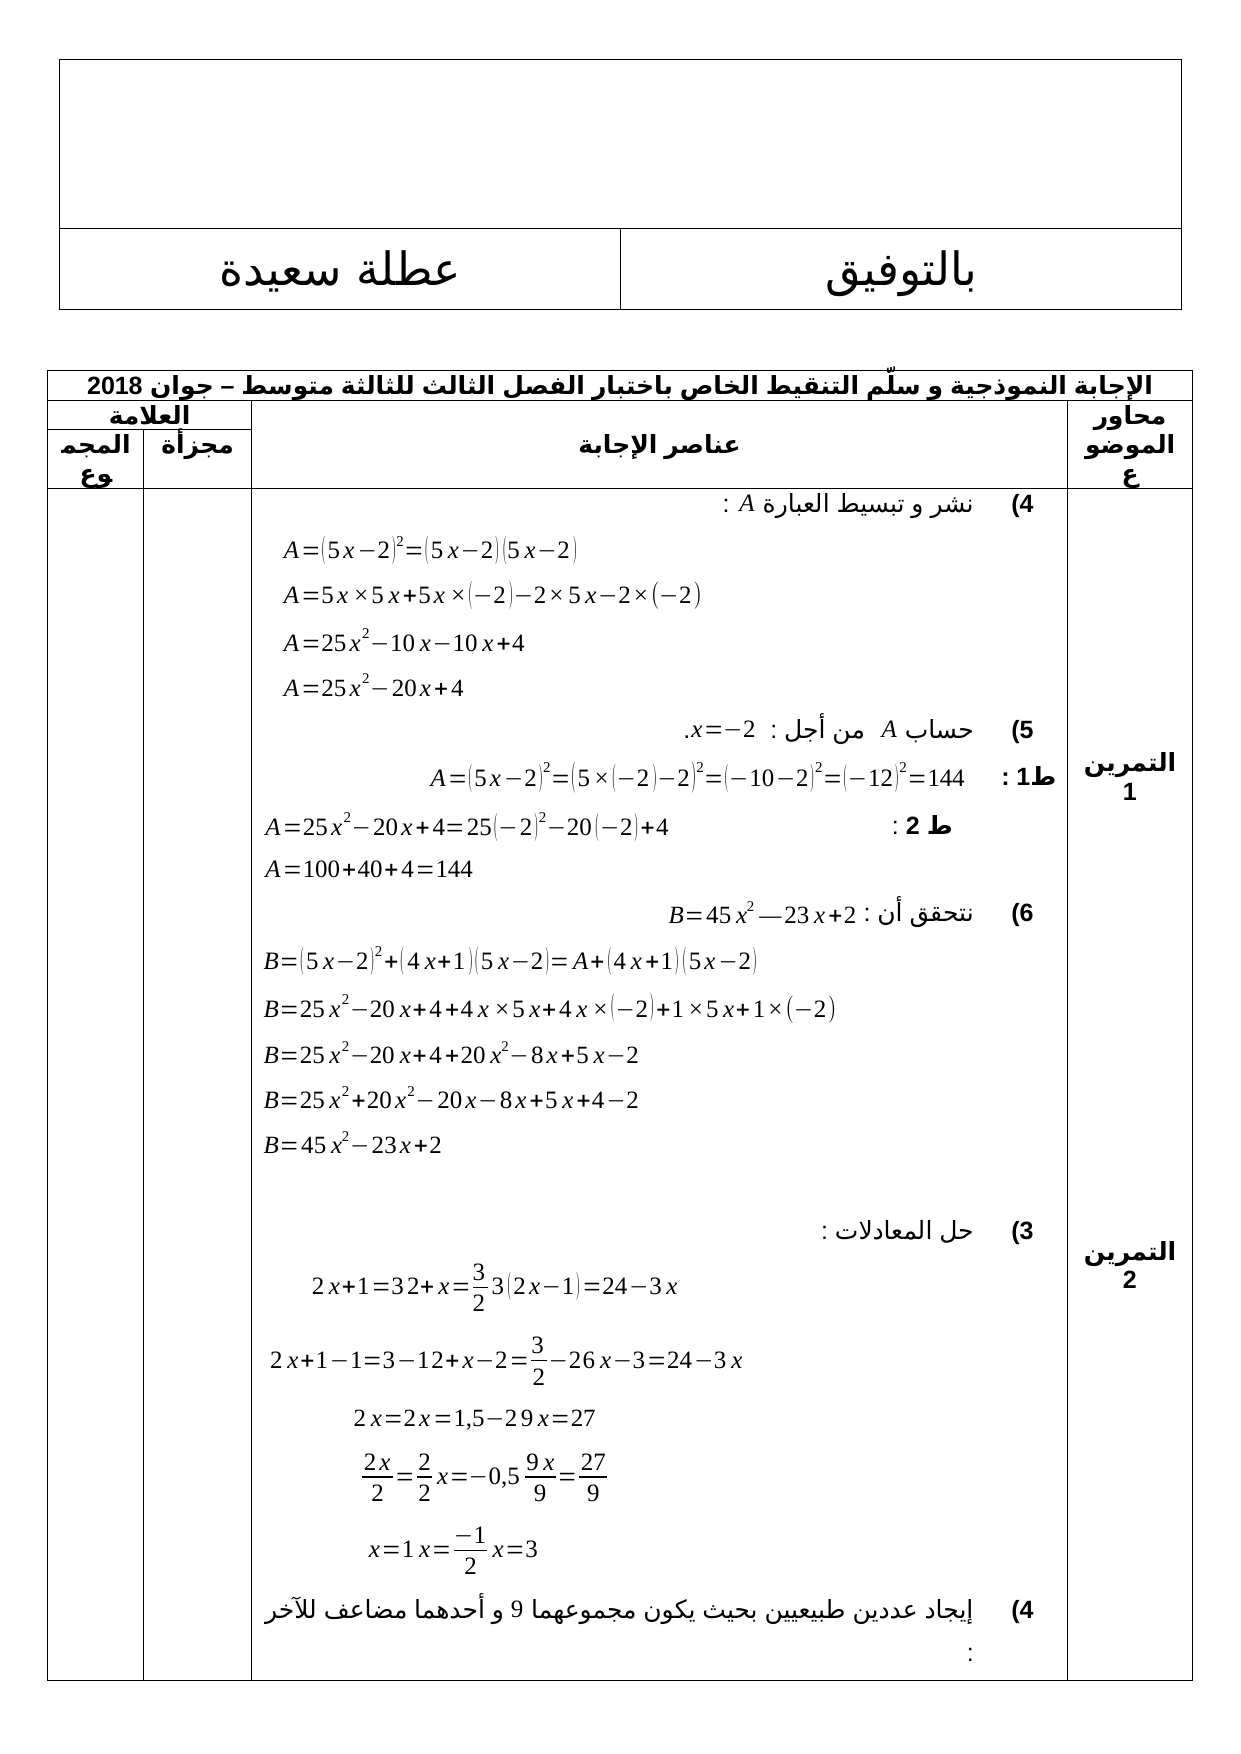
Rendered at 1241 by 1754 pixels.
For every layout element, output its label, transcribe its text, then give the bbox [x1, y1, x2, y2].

table_cell بالتوفيق [621, 229, 1181, 309]
table_cell العلامة [48, 401, 251, 429]
table_cell مجزأة [144, 430, 251, 488]
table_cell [252, 489, 1067, 1680]
table_cell [48, 489, 143, 1680]
table_header الإجابة النموذجية و سلّم التنقيط الخاص باختبار الفصل الثالث للثالثة متوسط – جوان 2018 [48, 371, 1192, 399]
table_cell [144, 489, 251, 1680]
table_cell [1068, 489, 1192, 1680]
table_cell المجموع [48, 430, 143, 488]
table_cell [60, 60, 1181, 228]
table_cell عناصر الإجابة [252, 401, 1067, 488]
table_cell عطلة سعيدة [60, 229, 620, 309]
table_cell محاور الموضوع [1068, 401, 1192, 488]
